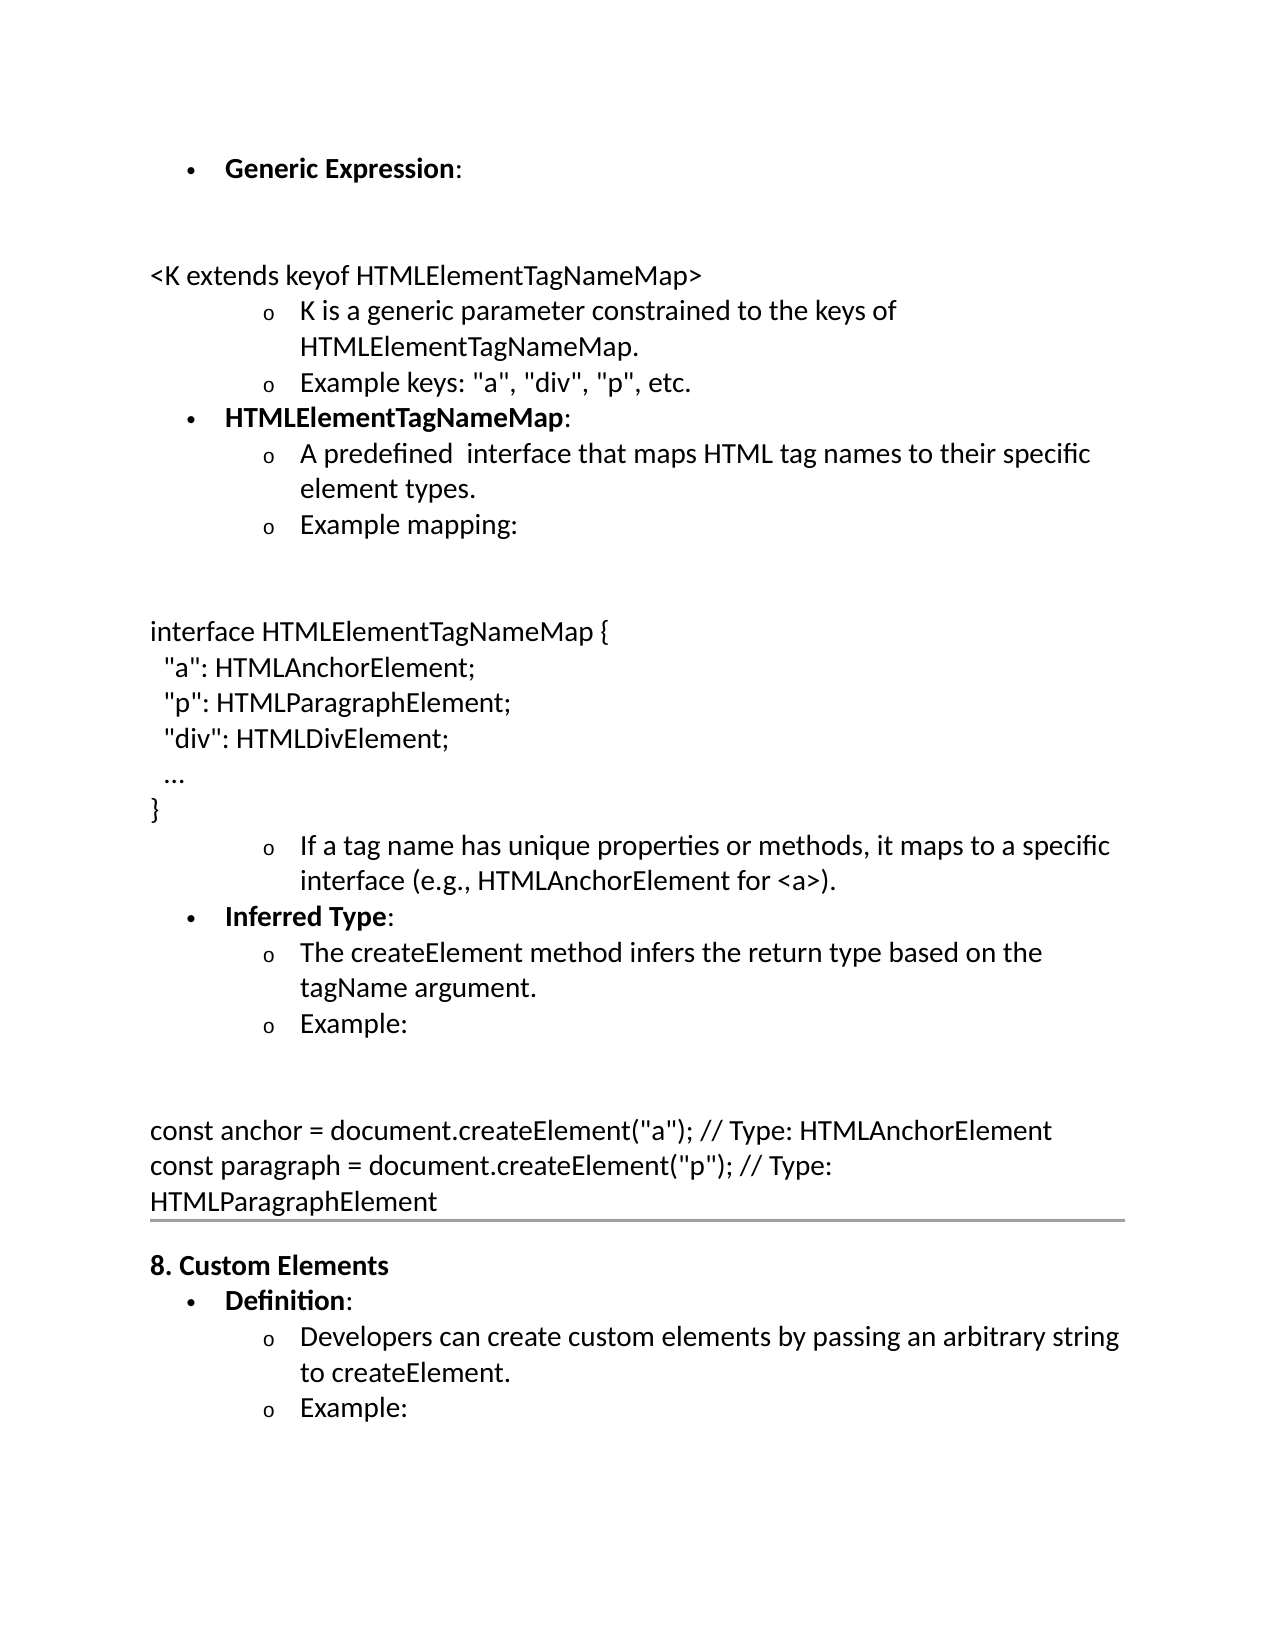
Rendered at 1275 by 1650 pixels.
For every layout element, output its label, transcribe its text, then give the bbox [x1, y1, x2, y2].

list Definition: [187, 1282, 1125, 1318]
text ... [150, 756, 1125, 791]
text } [150, 791, 1125, 827]
text "a": HTMLAnchorElement; [150, 649, 1125, 684]
list HTMLElementTagNameMap: [187, 399, 1125, 435]
list The createElement method infers the return type based on the tagName argument. [262, 934, 1125, 1005]
list Developers can create custom elements by passing an arbitrary string to createElement. [262, 1318, 1125, 1389]
list K is a generic parameter constrained to the keys of HTMLElementTagNameMap. [262, 292, 1125, 364]
list Example mapping: [262, 506, 1125, 542]
list Generic Expression: [187, 150, 1125, 186]
list Example: [262, 1005, 1125, 1041]
list Inferred Type: [187, 898, 1125, 934]
list If a tag name has unique properties or methods, it maps to a specific interface (e.g., HTMLAnchorElement for <a>). [262, 827, 1125, 898]
text 8. Custom Elements [150, 1247, 1125, 1282]
text "div": HTMLDivElement; [150, 720, 1125, 756]
text interface HTMLElementTagNameMap { [150, 613, 1125, 649]
list Example keys: "a", "div", "p", etc. [262, 364, 1125, 399]
text const paragraph = document.createElement("p"); // Type: HTMLParagraphElement [150, 1147, 1125, 1218]
text "p": HTMLParagraphElement; [150, 684, 1125, 720]
list Example: [262, 1389, 1125, 1425]
text const anchor = document.createElement("a"); // Type: HTMLAnchorElement [150, 1112, 1125, 1147]
text <K extends keyof HTMLElementTagNameMap> [150, 257, 1125, 292]
list A predefined interface that maps HTML tag names to their specific element types. [262, 435, 1125, 506]
